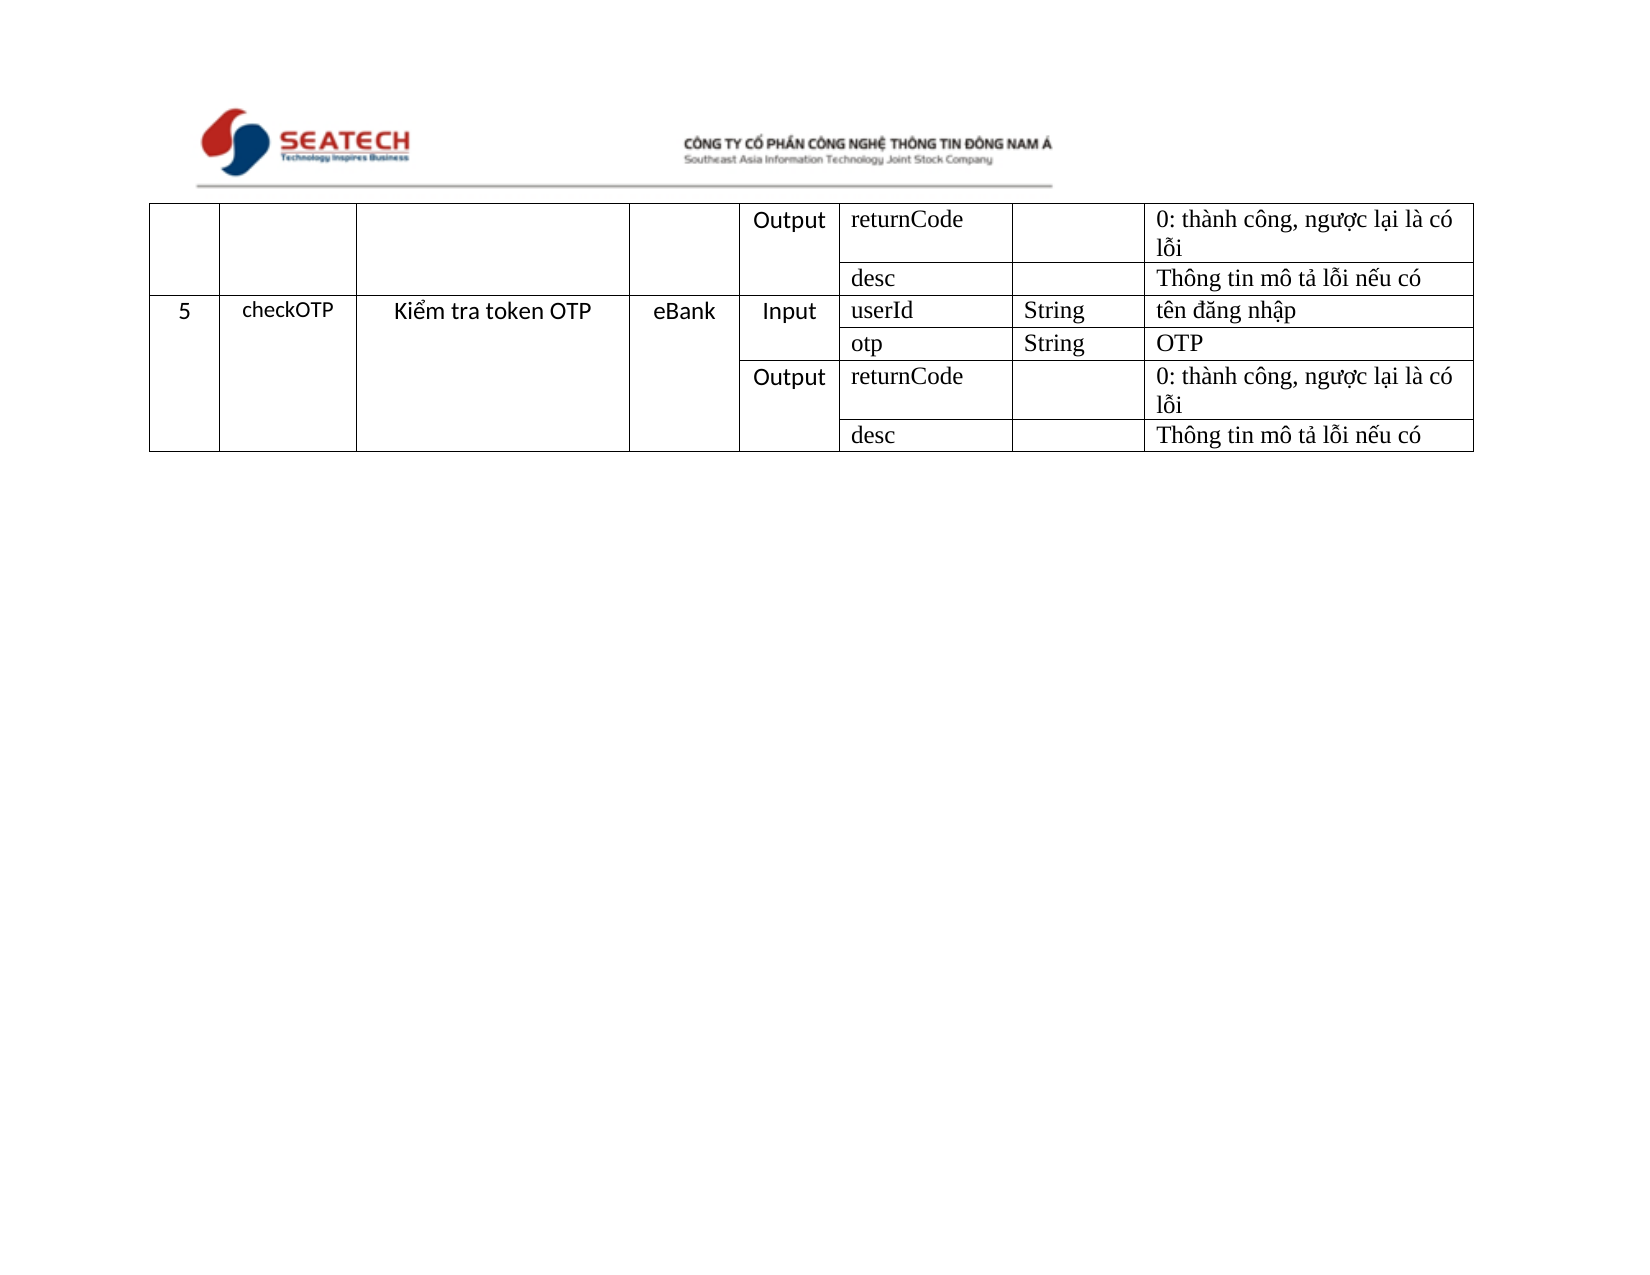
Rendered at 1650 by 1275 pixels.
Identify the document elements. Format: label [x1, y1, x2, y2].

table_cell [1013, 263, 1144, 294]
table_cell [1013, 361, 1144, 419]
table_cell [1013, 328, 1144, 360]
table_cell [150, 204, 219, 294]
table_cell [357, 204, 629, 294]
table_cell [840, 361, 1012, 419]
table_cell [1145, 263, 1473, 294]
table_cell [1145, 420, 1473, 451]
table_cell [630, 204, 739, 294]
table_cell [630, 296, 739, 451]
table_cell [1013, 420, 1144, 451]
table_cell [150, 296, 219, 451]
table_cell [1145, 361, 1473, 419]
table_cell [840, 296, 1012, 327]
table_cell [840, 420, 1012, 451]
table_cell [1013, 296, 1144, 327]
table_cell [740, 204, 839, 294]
picture [150, 75, 1094, 203]
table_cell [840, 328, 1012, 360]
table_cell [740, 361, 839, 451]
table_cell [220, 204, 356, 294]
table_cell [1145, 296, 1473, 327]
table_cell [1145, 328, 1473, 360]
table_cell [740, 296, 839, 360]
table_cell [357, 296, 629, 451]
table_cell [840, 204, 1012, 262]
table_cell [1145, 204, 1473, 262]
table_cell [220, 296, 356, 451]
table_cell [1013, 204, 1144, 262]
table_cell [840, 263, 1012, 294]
